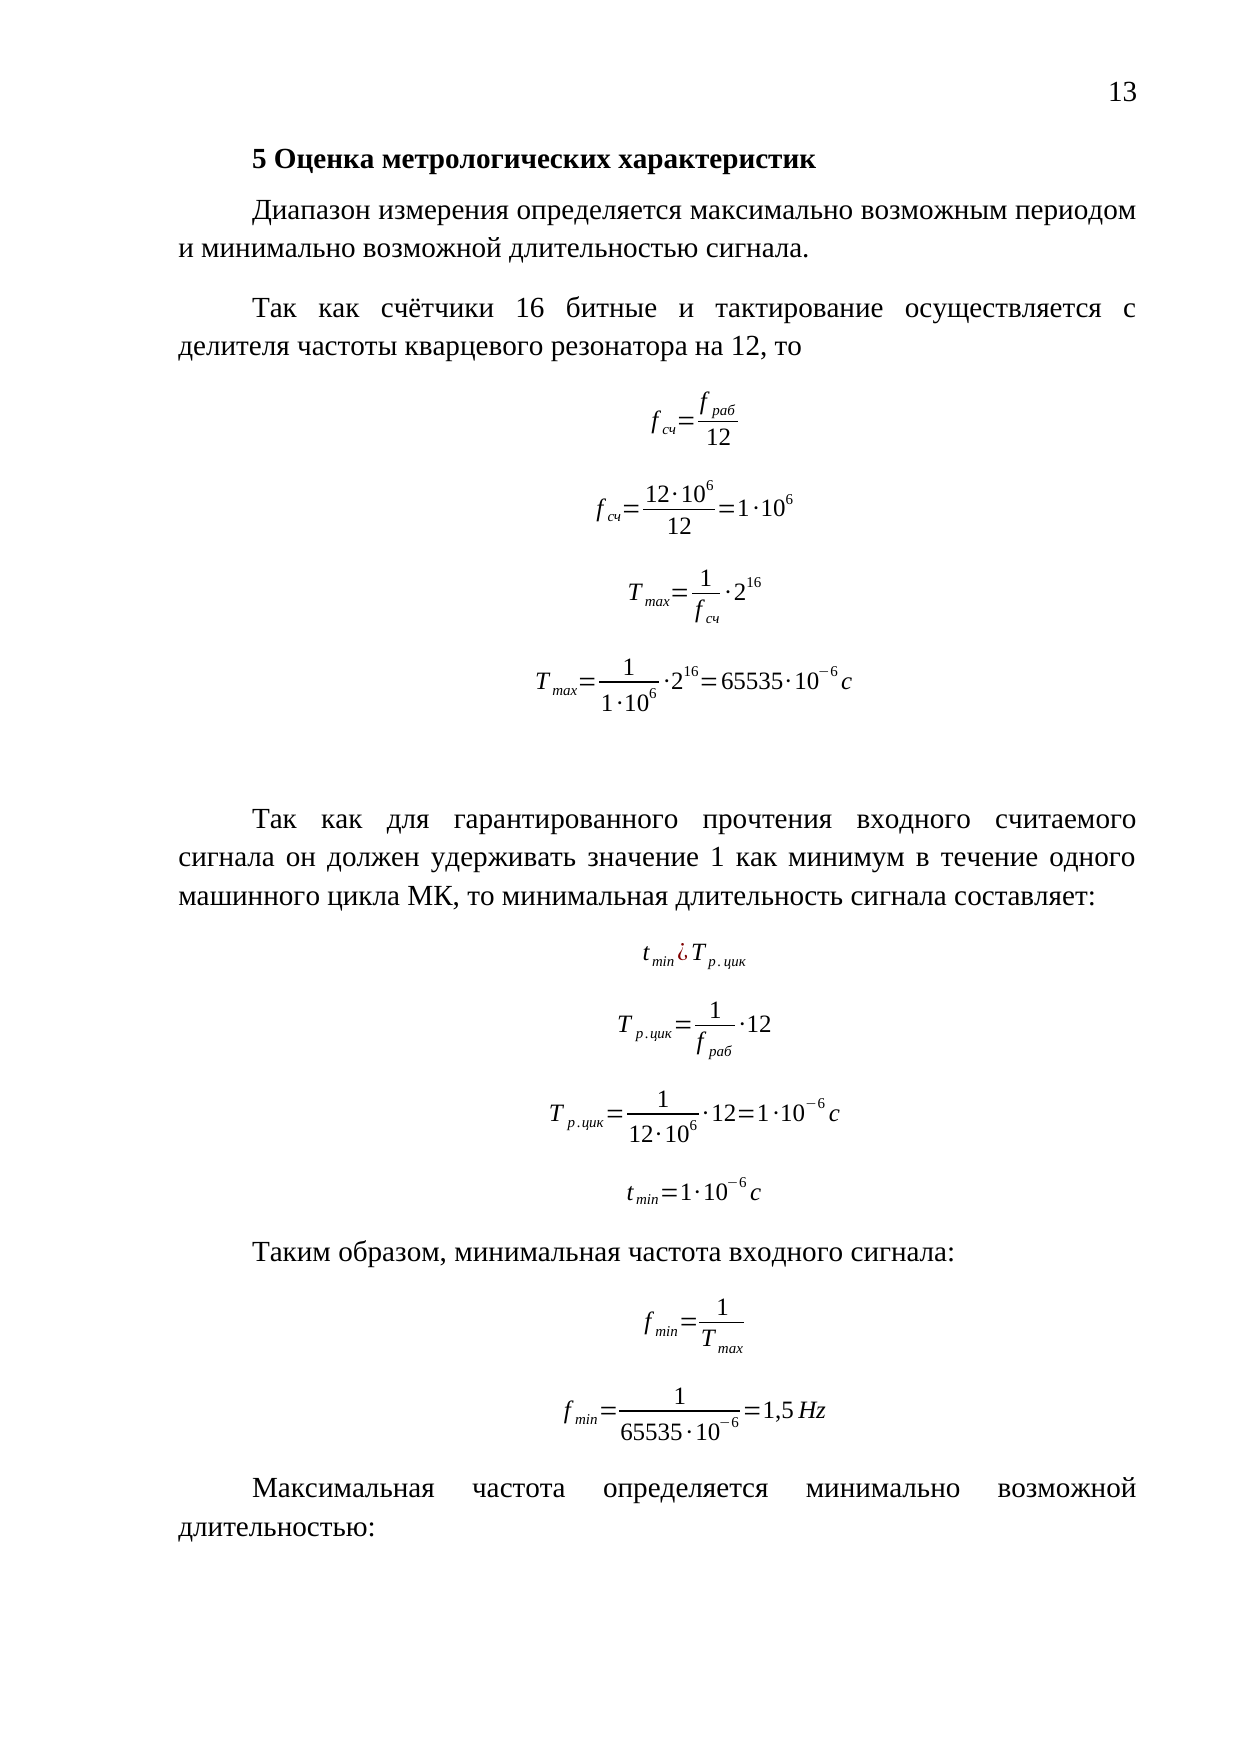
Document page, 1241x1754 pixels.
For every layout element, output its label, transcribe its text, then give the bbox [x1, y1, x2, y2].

subtitle 5 Оценка метрологических характеристик [252, 141, 1137, 174]
text Таким образом, минимальная частота входного сигнала: [178, 1234, 1137, 1268]
text Так как для гарантированного прочтения входного считаемого сигнала он должен удерживать значение 1 как минимум в течение одного машинного цикла МК, то минимальная длительность сигнала составляет: [178, 801, 1137, 911]
text Диапазон измерения определяется максимально возможным периодом и минимально возможной длительностью сигнала. [178, 192, 1137, 264]
text Максимальная частота определяется минимально возможной длительностью: [178, 1471, 1137, 1543]
text Так как счётчики 16 битные и тактирование осуществляется с делителя частоты кварцевого резонатора на 12, то [178, 290, 1137, 362]
